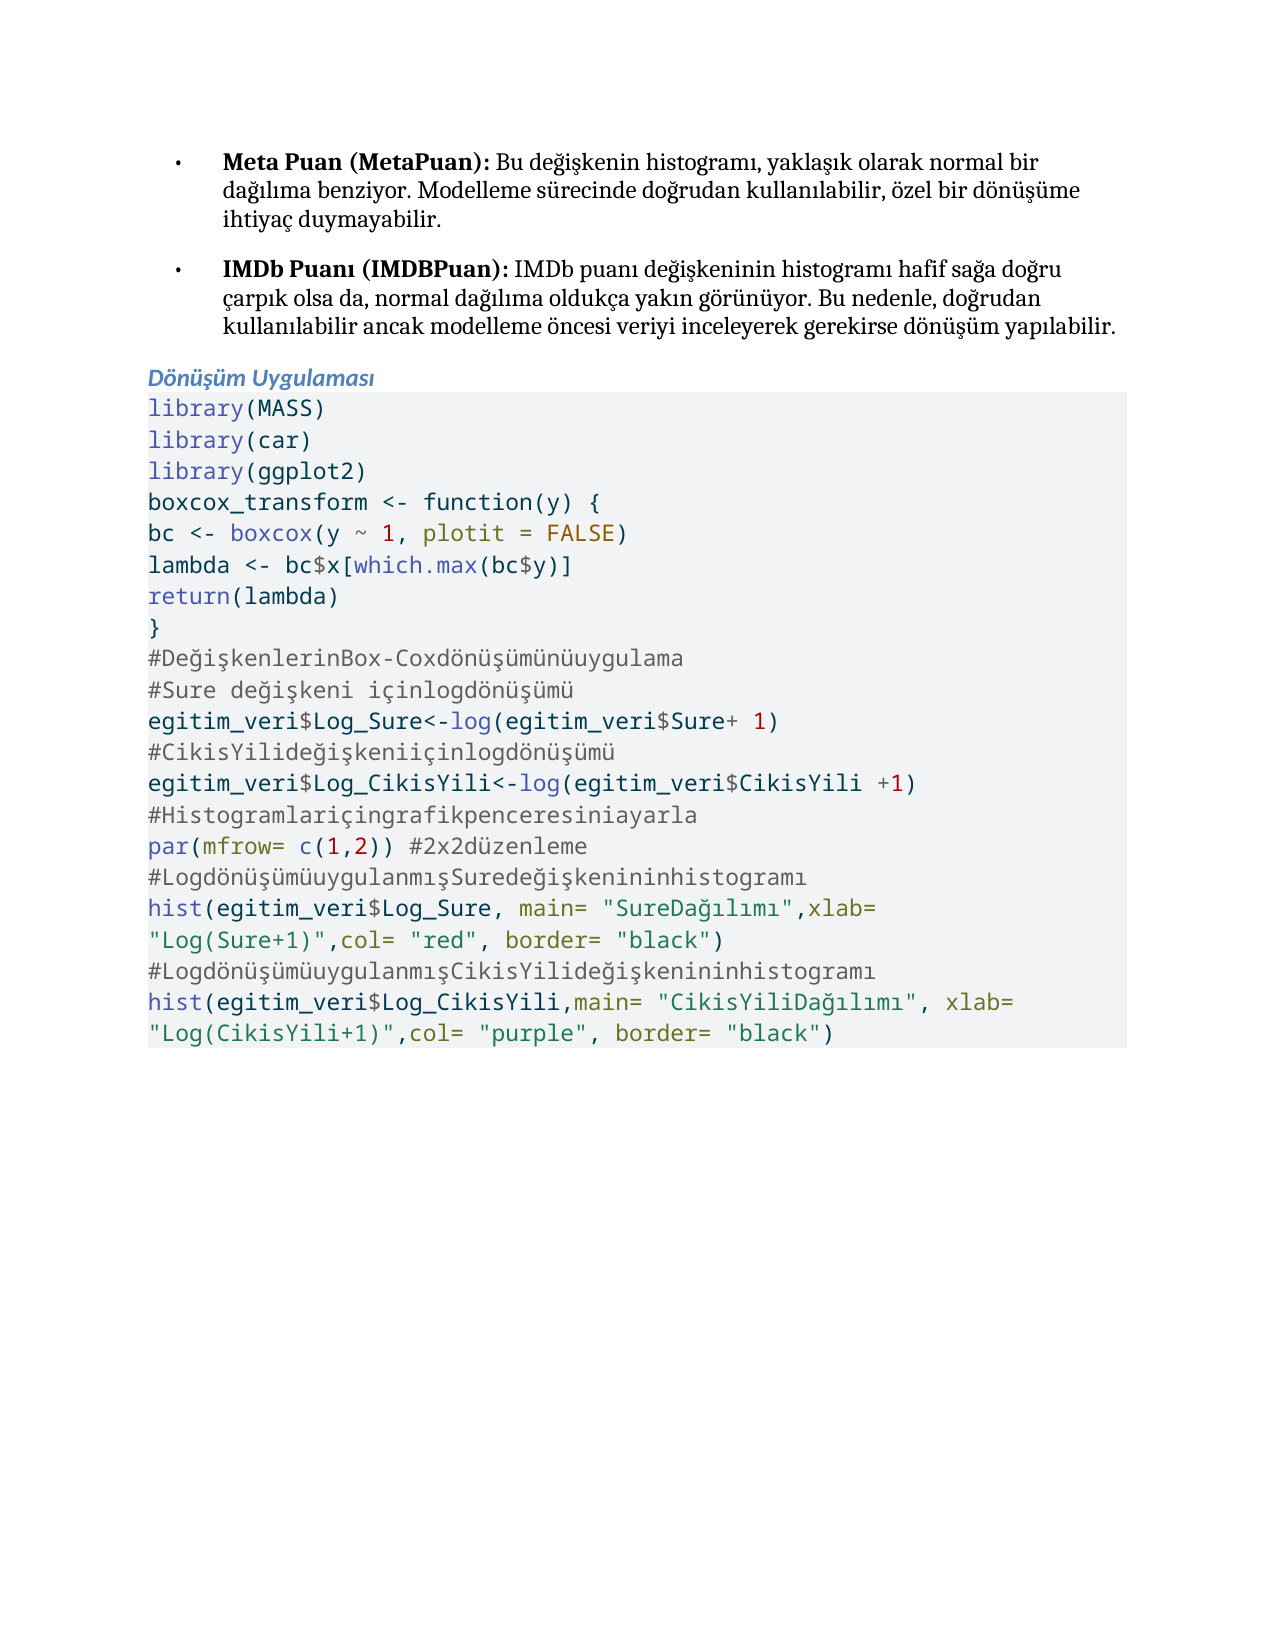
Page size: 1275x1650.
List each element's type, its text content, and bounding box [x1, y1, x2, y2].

list IMDb Puanı (IMDBPuan): IMDb puanı değişkeninin histogramı hafif sağa doğru çarpık olsa da, normal dağılıma oldukça yakın görünüyor. Bu nedenle, doğrudan kullanılabilir ancak modelleme öncesi veriyi inceleyerek gerekirse dönüşüm yapılabilir. [173, 255, 1127, 341]
list Meta Puan (MetaPuan): Bu değişkenin histogramı, yaklaşık olarak normal bir dağılıma benziyor. Modelleme sürecinde doğrudan kullanılabilir, özel bir dönüşüme ihtiyaç duymayabilir. [173, 148, 1127, 234]
text library(MASS) library(car) library(ggplot2) boxcox_transform <- function(y) { bc <- boxcox(y ~ 1, plotit = FALSE) lambda <- bc$x[which.max(bc$y)] return(lambda) } #DeğişkenlerinBox-Coxdönüşümünüuygulama #Sure değişkeni içinlogdönüşümü egitim_veri$Log_Sure<-log(egitim_veri$Sure+ 1) #CikisYilideğişkeniiçinlogdönüşümü egitim_veri$Log_CikisYili<-log(egitim_veri$CikisYili +1) #Histogramlariçingrafikpenceresiniayarla par(mfrow= c(1,2)) #2x2düzenleme #LogdönüşümüuygulanmışSuredeğişkenininhistogramı hist(egitim_veri$Log_Sure, main= "SureDağılımı",xlab= "Log(Sure+1)",col= "red", border= "black") #LogdönüşümüuygulanmışCikisYilideğişkenininhistogramı hist(egitim_veri$Log_CikisYili,main= "CikisYiliDağılımı", xlab= "Log(CikisYili+1)",col= "purple", border= "black") [148, 392, 1127, 1048]
subtitle Dönüşüm Uygulaması [148, 362, 1127, 392]
